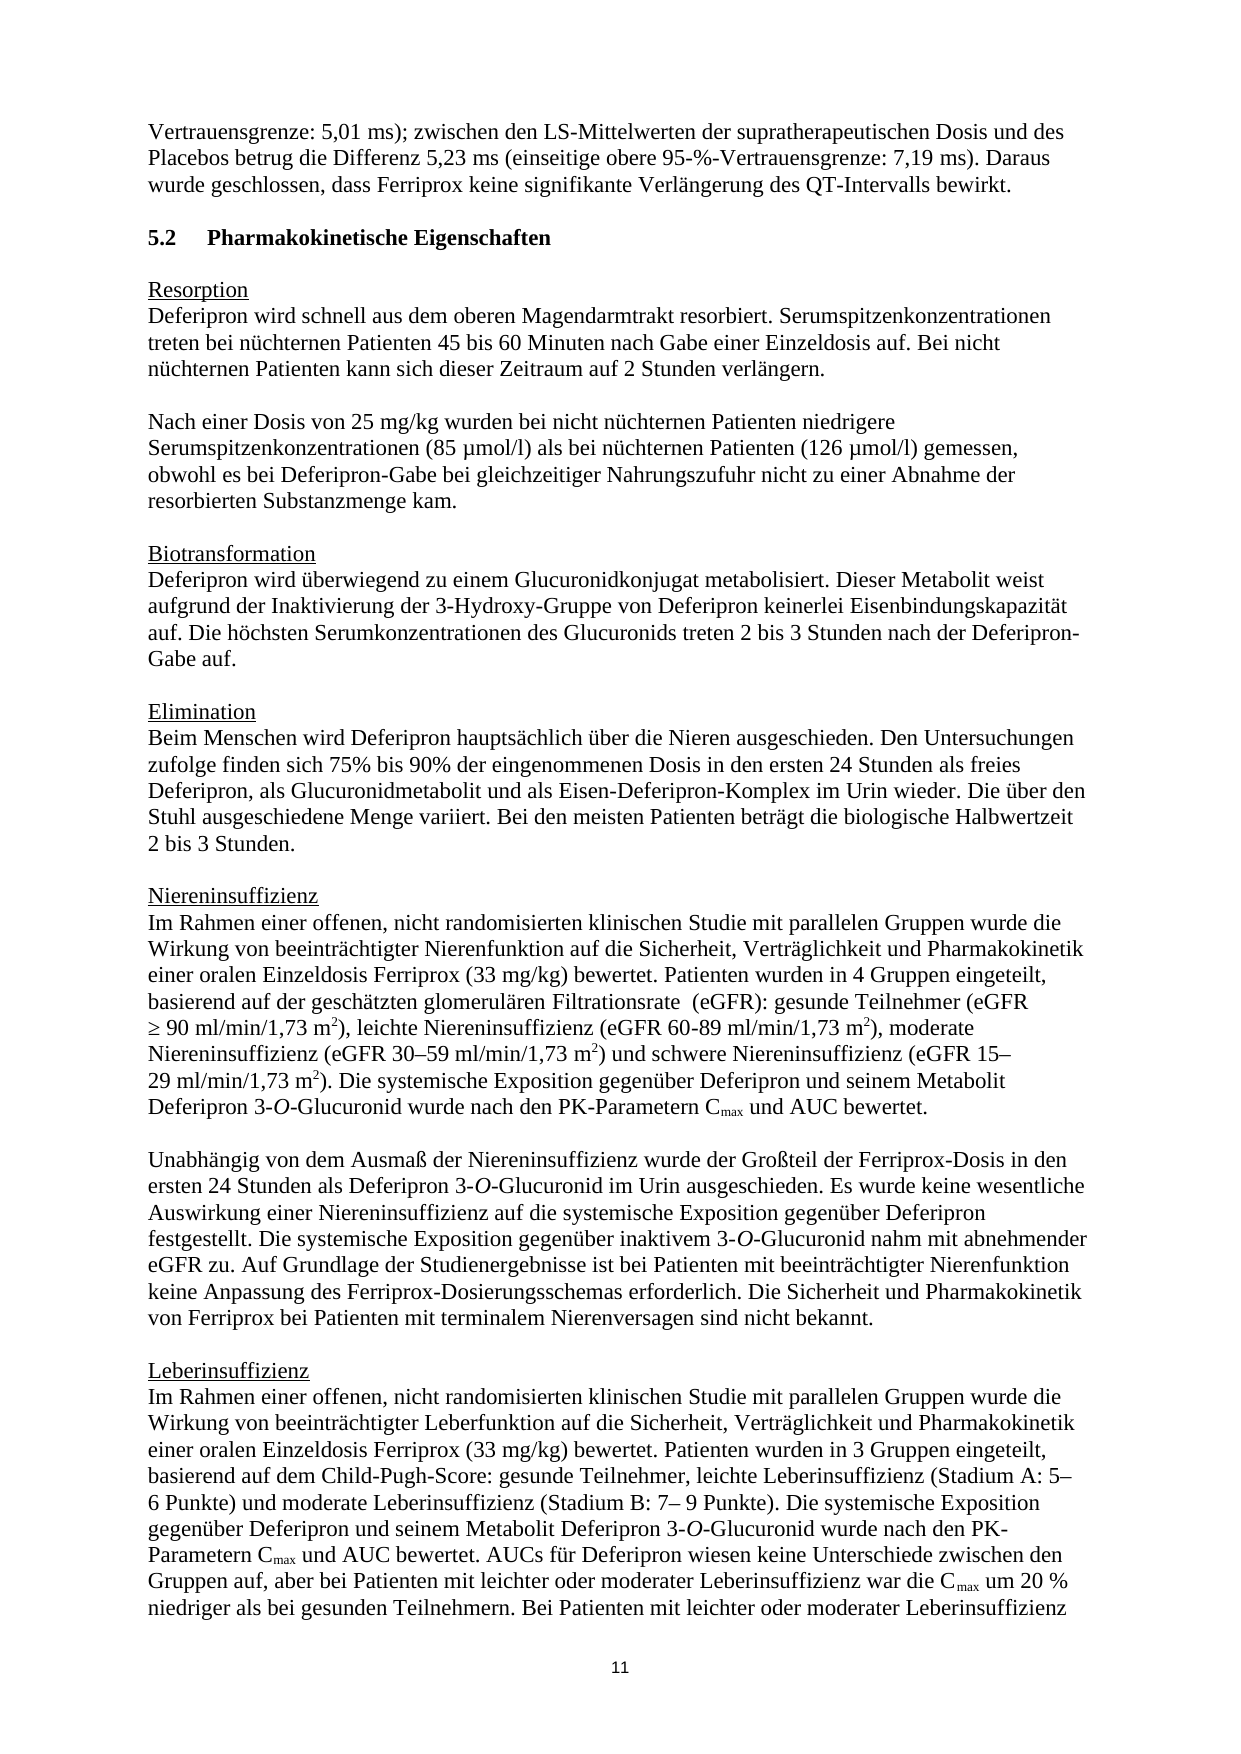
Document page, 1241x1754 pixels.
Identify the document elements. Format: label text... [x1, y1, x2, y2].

text Biotransformation [148, 540, 1092, 566]
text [148, 1383, 1092, 1620]
text Deferipron wird schnell aus dem oberen Magendarmtrakt resorbiert. Serumspitzenkonzentrationen treten bei nüchternen Patienten 45 bis 60 Minuten nach Gabe einer Einzeldosis auf. Bei nicht nüchternen Patienten kann sich dieser Zeitraum auf 2 Stunden verlängern. [148, 303, 1092, 382]
text Deferipron wird überwiegend zu einem Glucuronidkonjugat metabolisiert. Dieser Metabolit weist aufgrund der Inaktivierung der 3-Hydroxy-Gruppe von Deferipron keinerlei Eisenbindungskapazität auf. Die höchsten Serumkonzentrationen des Glucuronids treten 2 bis 3 Stunden nach der Deferipron-Gabe auf. [148, 566, 1092, 672]
text Resorption [148, 276, 1092, 303]
text Nach einer Dosis von 25 mg/kg wurden bei nicht nüchternen Patienten niedrigere Serumspitzenkonzentrationen (85 µmol/l) als bei nüchternen Patienten (126 µmol/l) gemessen, obwohl es bei Deferipron-Gabe bei gleichzeitiger Nahrungszufuhr nicht zu einer Abnahme der resorbierten Substanzmenge kam. [148, 408, 1092, 513]
text Niereninsuffizienz [148, 882, 1092, 909]
text Beim Menschen wird Deferipron hauptsächlich über die Nieren ausgeschieden. Den Untersuchungen zufolge finden sich 75% bis 90% der eingenommenen Dosis in den ersten 24 Stunden als freies Deferipron, als Glucuronidmetabolit und als Eisen-Deferipron-Komplex im Urin wieder. Die über den Stuhl ausgeschiedene Menge variiert. Bei den meisten Patienten beträgt die biologische Halbwertzeit 2 bis 3 Stunden. [148, 724, 1092, 856]
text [148, 118, 1092, 197]
text Im Rahmen einer offenen, nicht randomisierten klinischen Studie mit parallelen Gruppen wurde die Wirkung von beeinträchtigter Nierenfunktion auf die Sicherheit, Verträglichkeit und Pharmakokinetik einer oralen Einzeldosis Ferriprox (33 mg/kg) bewertet. Patienten wurden in 4 Gruppen eingeteilt, basierend auf der geschätzten glomerulären Filtrationsrate (eGFR): gesunde Teilnehmer (eGFR ≥ 90 ml/min/1,73 m2), leichte Niereninsuffizienz (eGFR 60-89 ml/min/1,73 m2), moderate Niereninsuffizienz (eGFR 30–59 ml/min/1,73 m2) und schwere Niereninsuffizienz (eGFR 15–29 ml/min/1,73 m2). Die systemische Exposition gegenüber Deferipron und seinem Metabolit Deferipron 3-O-Glucuronid wurde nach den PK-Parametern Cmax und AUC bewertet. [148, 909, 1092, 1119]
text 5.2 Pharmakokinetische Eigenschaften [148, 223, 1092, 250]
text Elimination [148, 698, 1092, 724]
text Unabhängig von dem Ausmaß der Niereninsuffizienz wurde der Großteil der Ferriprox-Dosis in den ersten 24 Stunden als Deferipron 3-O-Glucuronid im Urin ausgeschieden. Es wurde keine wesentliche Auswirkung einer Niereninsuffizienz auf die systemische Exposition gegenüber Deferipron festgestellt. Die systemische Exposition gegenüber inaktivem 3-O-Glucuronid nahm mit abnehmender eGFR zu. Auf Grundlage der Studienergebnisse ist bei Patienten mit beeinträchtigter Nierenfunktion keine Anpassung des Ferriprox-Dosierungsschemas erforderlich. Die Sicherheit und Pharmakokinetik von Ferriprox bei Patienten mit terminalem Nierenversagen sind nicht bekannt. [148, 1146, 1092, 1330]
text Leberinsuffizienz [148, 1357, 1092, 1383]
